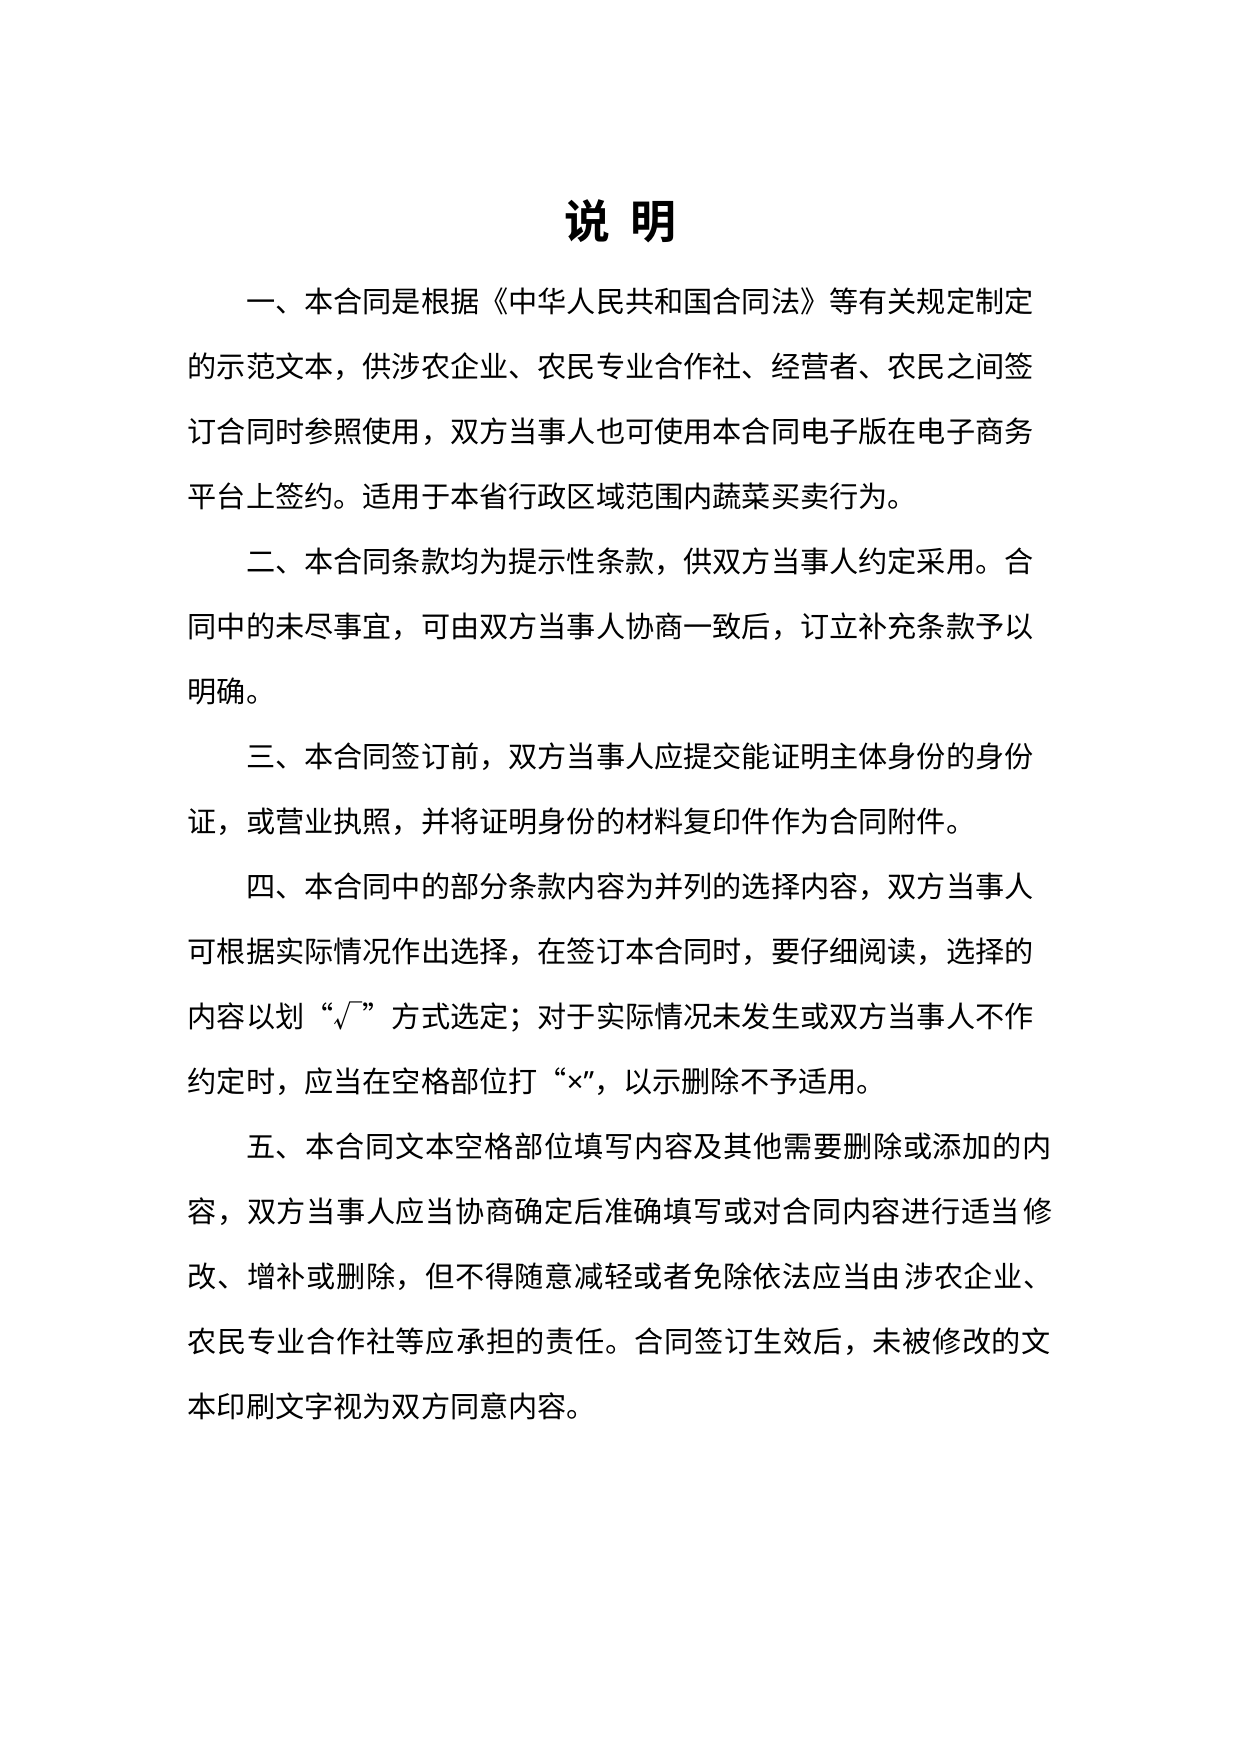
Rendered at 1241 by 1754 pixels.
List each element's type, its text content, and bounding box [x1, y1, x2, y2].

text 五、本合同文本空格部位填写内容及其他需要删除或添加的内容，双方当事人应当协商确定后准确填写或对合同内容进行适当修改、增补或删除，但不得随意减轻或者免除依法应当由涉农企业、农民专业合作社等应承担的责任。合同签订生效后，未被修改的文本印刷文字视为双方同意内容。 [187, 1112, 1053, 1437]
text 一、本合同是根据《中华人民共和国合同法》等有关规定制定的示范文本，供涉农企业、农民专业合作社、经营者、农民之间签订合同时参照使用，双方当事人也可使用本合同电子版在电子商务平台上签约。适用于本省行政区域范围内蔬菜买卖行为。 [187, 267, 1053, 527]
text 三、本合同签订前，双方当事人应提交能证明主体身份的身份证，或营业执照，并将证明身份的材料复印件作为合同附件。 [187, 722, 1053, 852]
text 二、本合同条款均为提示性条款，供双方当事人约定采用。合同中的未尽事宜，可由双方当事人协商一致后，订立补充条款予以明确。 [187, 527, 1053, 722]
text 说 明 [187, 169, 1053, 267]
text 四、本合同中的部分条款内容为并列的选择内容，双方当事人可根据实际情况作出选择，在签订本合同时，要仔细阅读，选择的内容以划“√”方式选定；对于实际情况未发生或双方当事人不作约定时，应当在空格部位打“×”，以示删除不予适用。 [187, 852, 1053, 1112]
